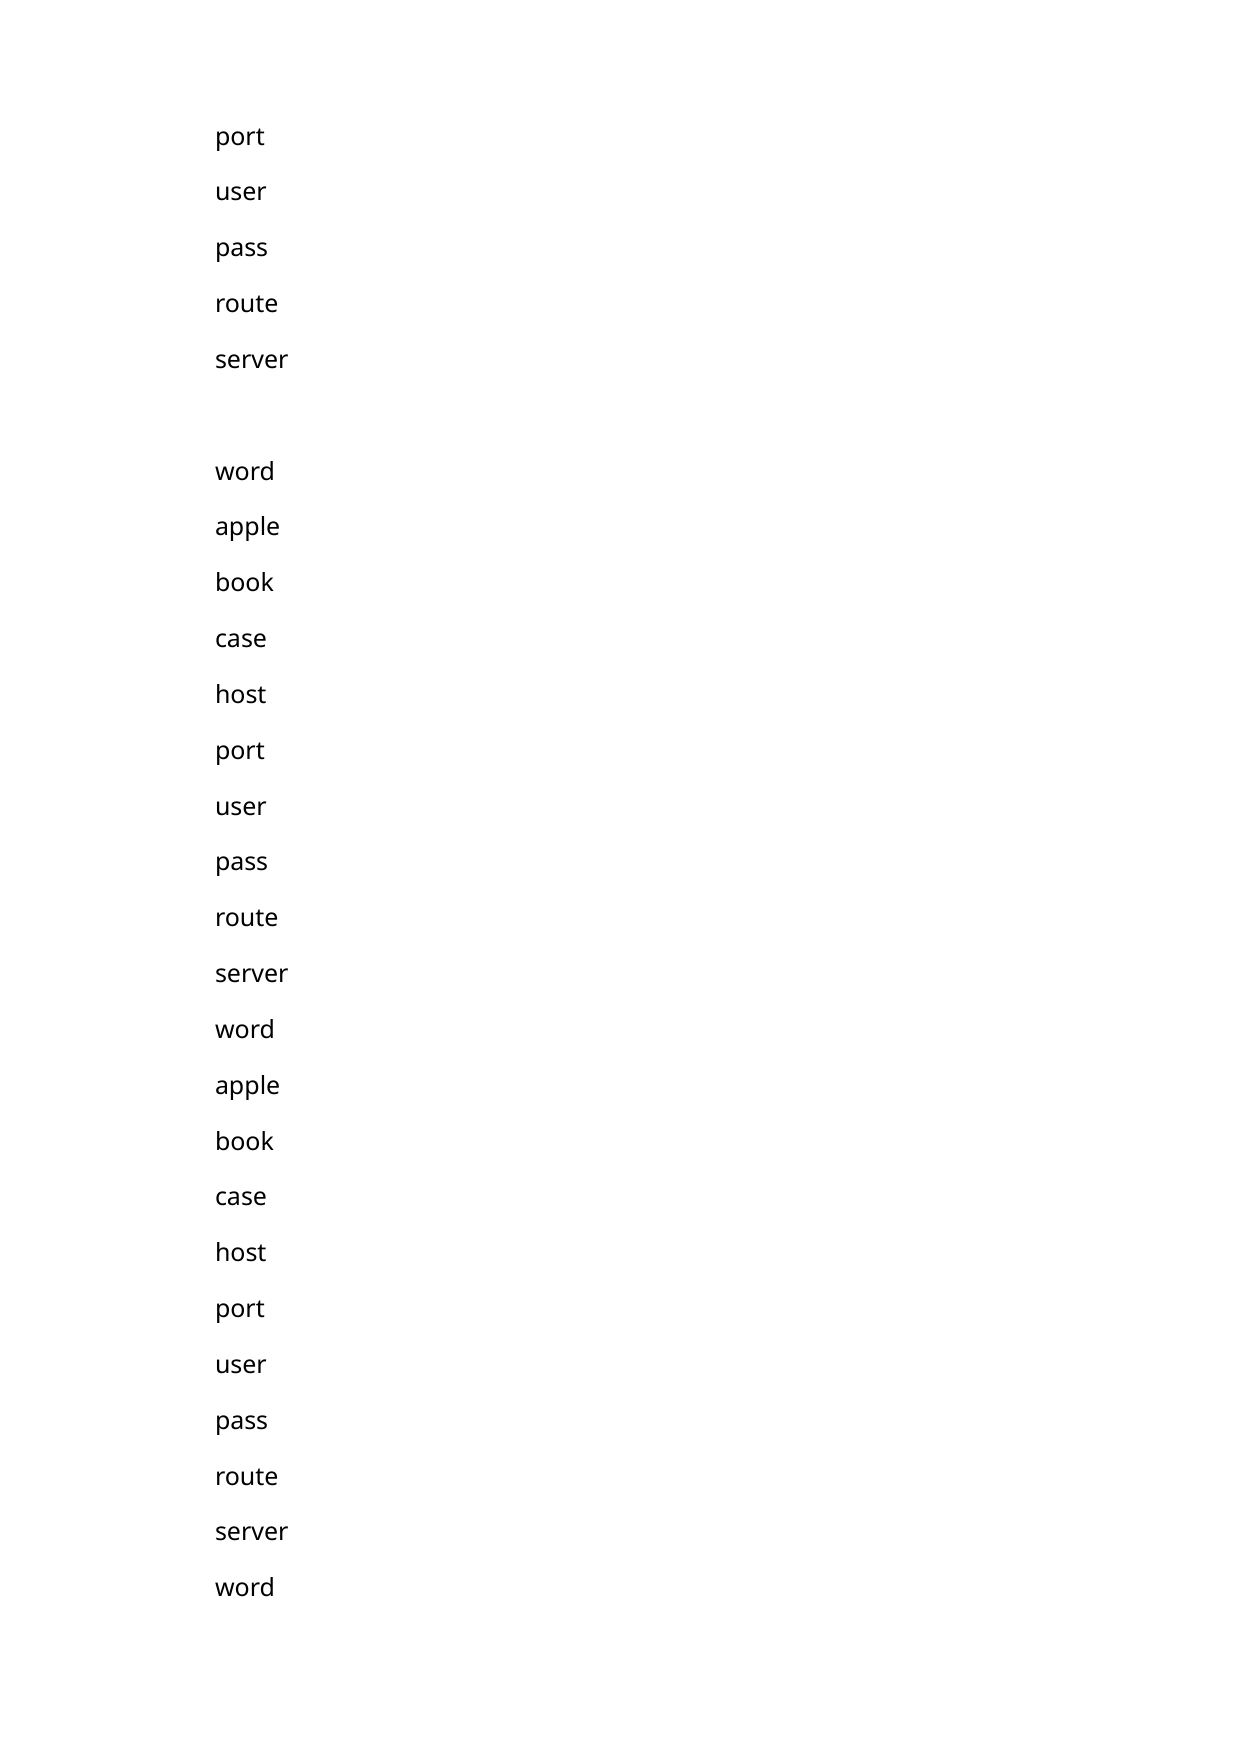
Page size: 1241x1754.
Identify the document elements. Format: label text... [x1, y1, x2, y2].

text host [215, 676, 1152, 711]
text book [215, 565, 1152, 599]
text word [215, 1011, 1152, 1046]
text server [215, 1514, 1152, 1548]
text route [215, 900, 1152, 934]
text pass [215, 1402, 1152, 1436]
text port [215, 1291, 1152, 1325]
text user [215, 1346, 1152, 1381]
text word [215, 1570, 1152, 1604]
text user [215, 788, 1152, 822]
text route [215, 286, 1152, 320]
text user [215, 174, 1152, 208]
text word [215, 453, 1152, 487]
text case [215, 1179, 1152, 1213]
text case [215, 621, 1152, 655]
text apple [215, 1067, 1152, 1101]
text pass [215, 844, 1152, 878]
text pass [215, 230, 1152, 264]
text server [215, 956, 1152, 990]
text port [215, 732, 1152, 766]
text port [215, 118, 1152, 152]
text apple [215, 509, 1152, 543]
text server [215, 341, 1152, 376]
text host [215, 1235, 1152, 1269]
text book [215, 1123, 1152, 1157]
text route [215, 1458, 1152, 1492]
